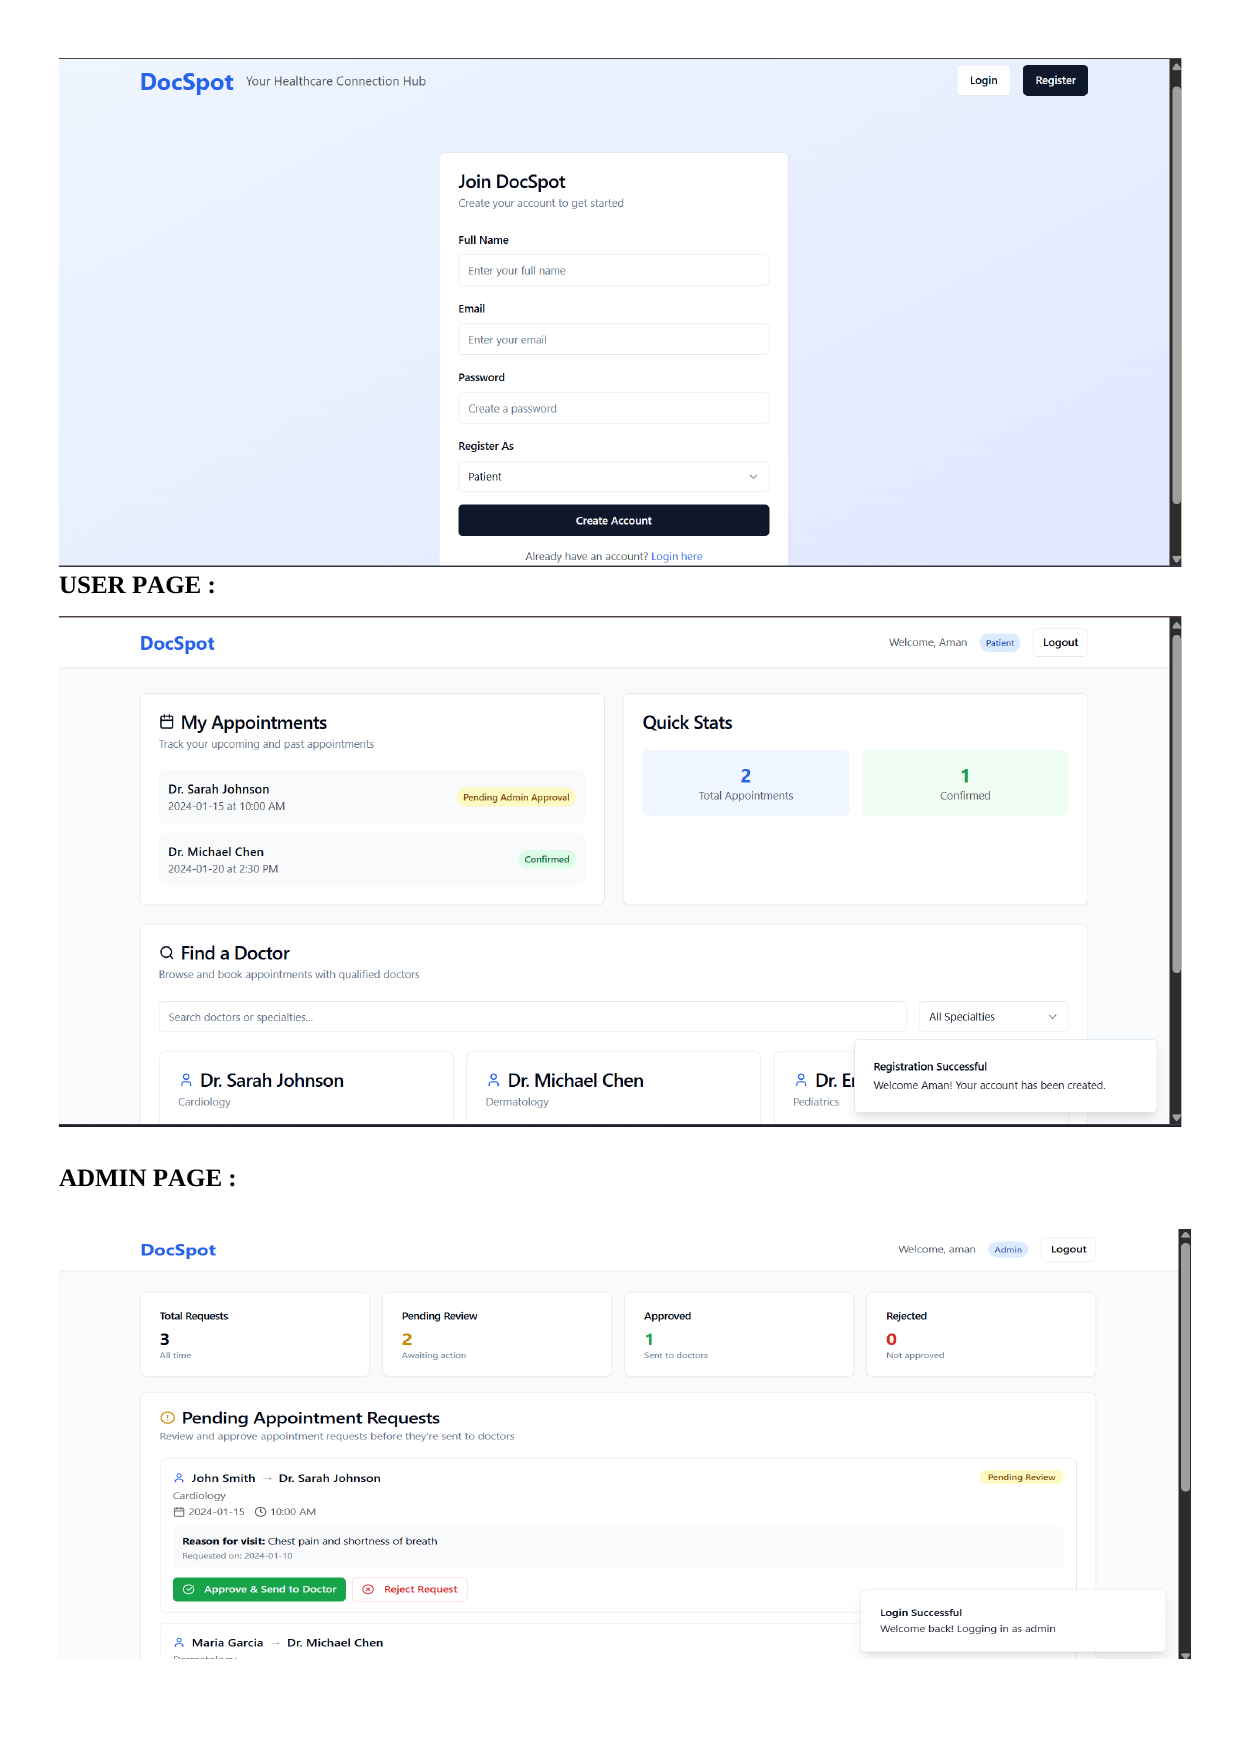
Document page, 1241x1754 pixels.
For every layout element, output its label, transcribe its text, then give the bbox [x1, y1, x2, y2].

text ADMIN PAGE : [59, 1163, 1181, 1192]
picture [58, 58, 1182, 567]
text USER PAGE : [59, 570, 1181, 599]
picture [58, 1229, 1191, 1659]
picture [58, 616, 1182, 1127]
